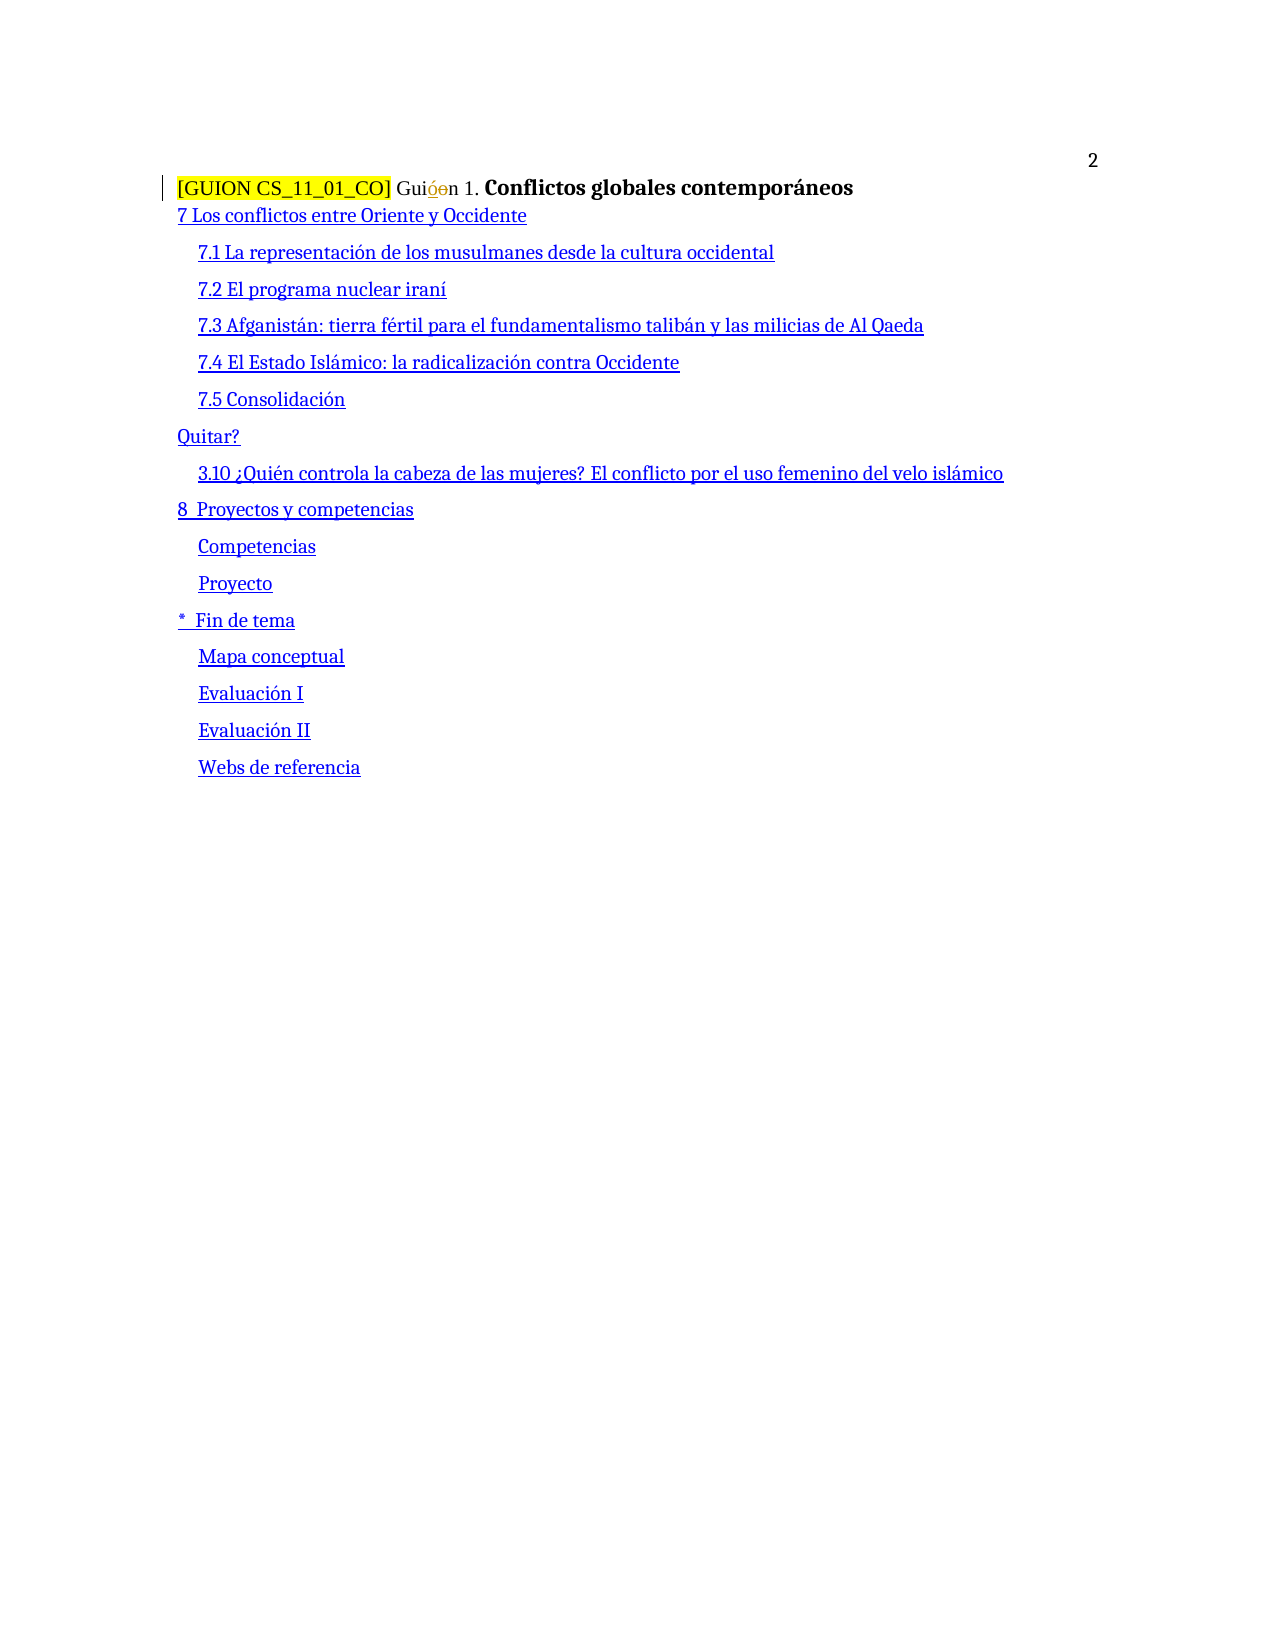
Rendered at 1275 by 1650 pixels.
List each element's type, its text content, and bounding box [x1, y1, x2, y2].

text 7.5 Consolidación [198, 388, 1098, 412]
text 8 Proyectos y competencias [177, 498, 1098, 522]
text 7.2 El programa nuclear iraní [198, 277, 1098, 301]
text 7.4 El Estado Islámico: la radicalización contra Occidente [198, 351, 1098, 375]
text Evaluación I [198, 682, 1098, 706]
text Competencias [198, 535, 1098, 559]
text Evaluación II [198, 719, 1098, 743]
text Webs de referencia [198, 755, 1098, 779]
text Proyecto [198, 572, 1098, 596]
text 7.1 La representación de los musulmanes desde la cultura occidental [198, 241, 1098, 264]
text 7.3 Afganistán: tierra fértil para el fundamentalismo talibán y las milicias de Al Qaeda [198, 314, 1098, 338]
text * Fin de tema [177, 608, 1098, 632]
text 3.10 ¿Quién controla la cabeza de las mujeres? El conflicto por el uso femenino del velo islámico [198, 461, 1098, 485]
text Mapa conceptual [198, 645, 1098, 669]
text Quitar? [177, 424, 1098, 448]
text 7 Los conflictos entre Oriente y Occidente [177, 204, 1098, 228]
